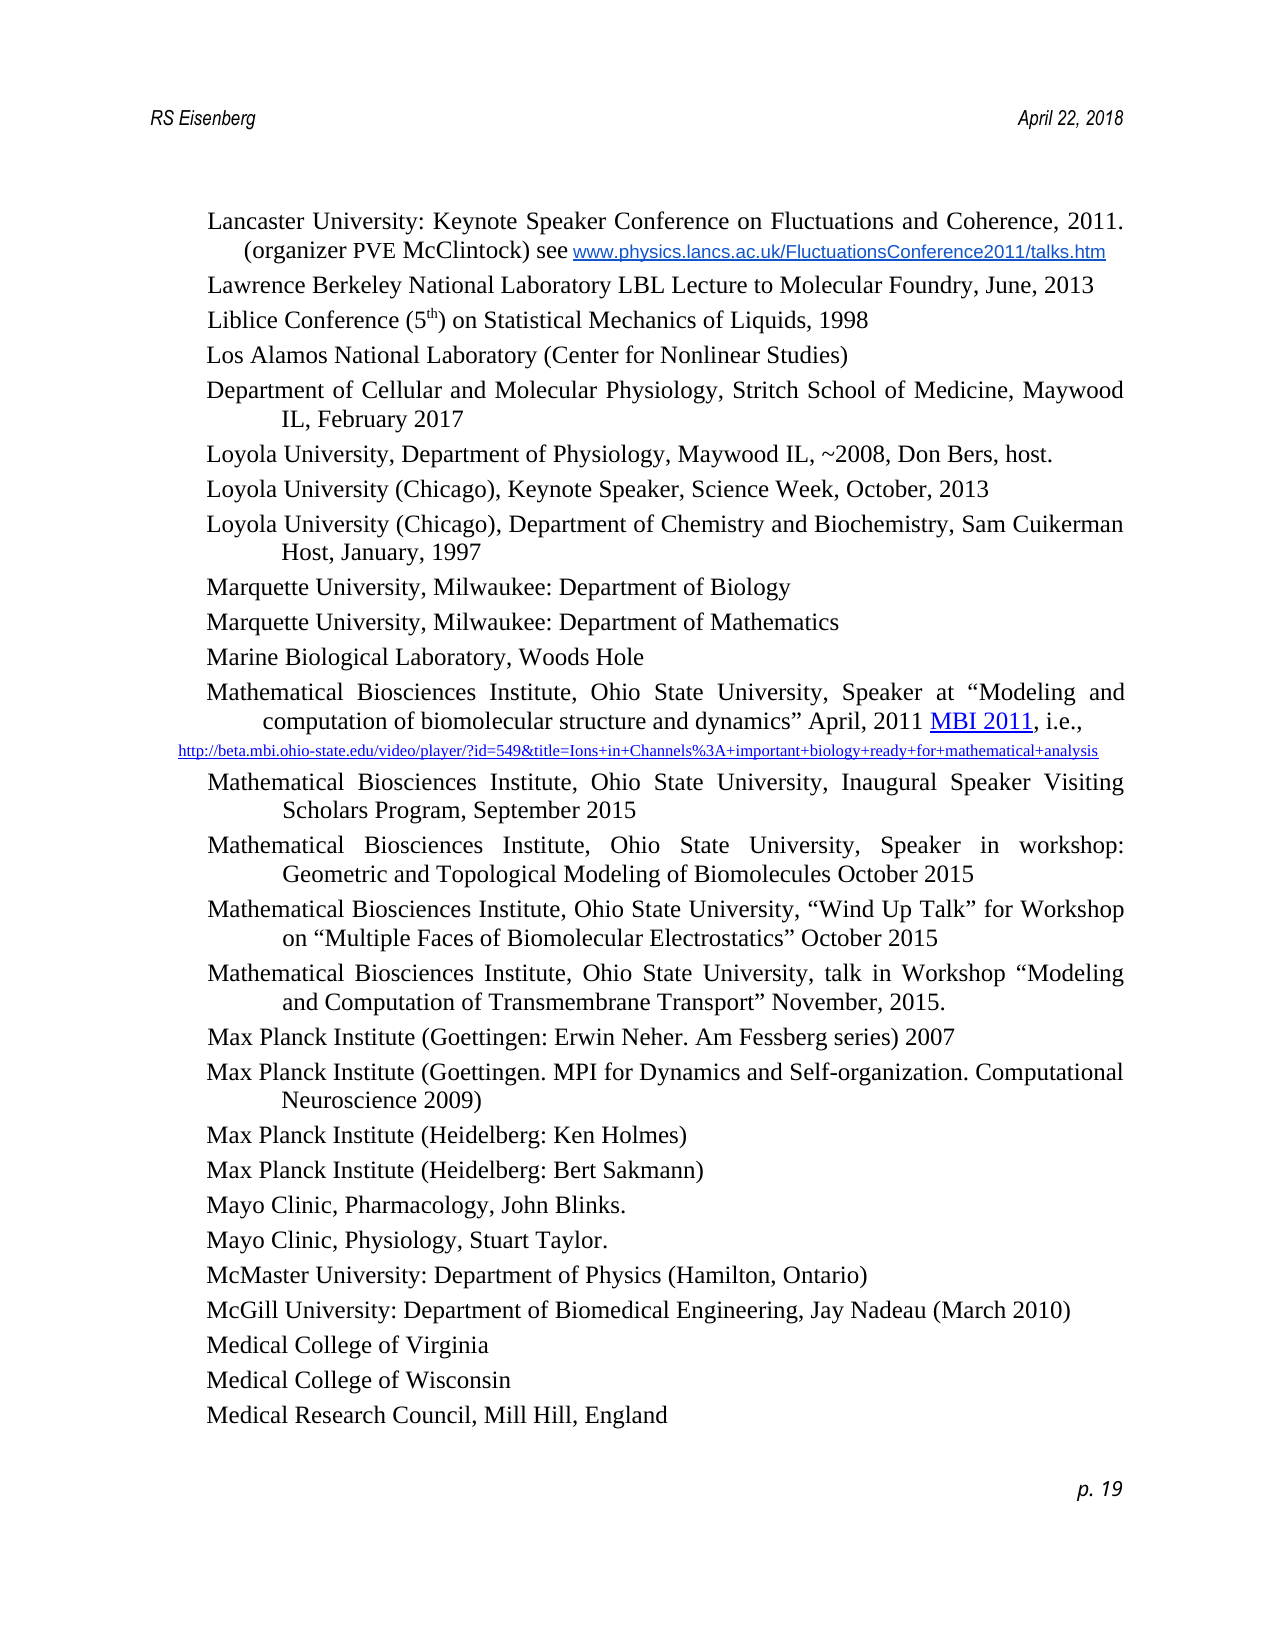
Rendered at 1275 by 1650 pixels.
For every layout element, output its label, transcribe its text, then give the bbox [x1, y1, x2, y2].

text Marquette University, Milwaukee: Department of Mathematics [206, 607, 1125, 636]
text Marine Biological Laboratory, Woods Hole [206, 642, 1125, 671]
text Medical College of Wisconsin [206, 1365, 1125, 1394]
text Department of Cellular and Molecular Physiology, Stritch School of Medicine, Maywood IL, February 2017 [206, 375, 1125, 432]
text Lawrence Berkeley National Laboratory LBL Lecture to Molecular Foundry, June, 2013 [207, 270, 1125, 299]
text Max Planck Institute (Heidelberg: Ken Holmes) [206, 1120, 1125, 1149]
text McGill University: Department of Biomedical Engineering, Jay Nadeau (March 2010) [206, 1295, 1125, 1324]
text McMaster University: Department of Physics (Hamilton, Ontario) [206, 1260, 1125, 1289]
text Loyola University (Chicago), Keynote Speaker, Science Week, October, 2013 [206, 474, 1125, 502]
text Max Planck Institute (Goettingen: Erwin Neher. Am Fessberg series) 2007 [207, 1022, 1125, 1050]
text Marquette University, Milwaukee: Department of Biology [206, 572, 1125, 601]
text Mathematical Biosciences Institute, Ohio State University, Speaker at “Modeling and computation of biomolecular structure and dynamics” April, 2011 MBI 2011, i.e., [206, 677, 1125, 735]
text Medical Research Council, Mill Hill, England [206, 1400, 1125, 1429]
text Mayo Clinic, Pharmacology, John Blinks. [206, 1190, 1125, 1219]
text http://beta.mbi.ohio-state.edu/video/player/?id=549&title=Ions+in+Channels%3A+important+biology+ready+for+mathematical+analysis [178, 741, 1219, 760]
text Lancaster University: Keynote Speaker Conference on Fluctuations and Coherence, 2011. (organizer PVE McClintock) see www.physics.lancs.ac.uk/FluctuationsConference2011/talks.htm [207, 206, 1125, 264]
text Mathematical Biosciences Institute, Ohio State University, “Wind Up Talk” for Workshop on “Multiple Faces of Biomolecular Electrostatics” October 2015 [207, 894, 1125, 952]
text Los Alamos National Laboratory (Center for Nonlinear Studies) [206, 340, 1125, 369]
text Liblice Conference (5th) on Statistical Mechanics of Liquids, 1998 [207, 305, 1125, 334]
text Mathematical Biosciences Institute, Ohio State University, Speaker in workshop: Geometric and Topological Modeling of Biomolecules October 2015 [207, 830, 1125, 888]
text Mathematical Biosciences Institute, Ohio State University, talk in Workshop “Modeling and Computation of Transmembrane Transport” November, 2015. [207, 958, 1125, 1015]
text Mathematical Biosciences Institute, Ohio State University, Inaugural Speaker Visiting Scholars Program, September 2015 [207, 767, 1125, 824]
text Max Planck Institute (Goettingen. MPI for Dynamics and Self-organization. Computational Neuroscience 2009) [206, 1057, 1125, 1114]
text Loyola University (Chicago), Department of Chemistry and Biochemistry, Sam Cuikerman Host, January, 1997 [206, 509, 1125, 566]
text Mayo Clinic, Physiology, Stuart Taylor. [206, 1225, 1125, 1254]
text Max Planck Institute (Heidelberg: Bert Sakmann) [206, 1155, 1125, 1184]
text Medical College of Virginia [206, 1330, 1125, 1359]
text Loyola University, Department of Physiology, Maywood IL, ~2008, Don Bers, host. [206, 439, 1125, 467]
